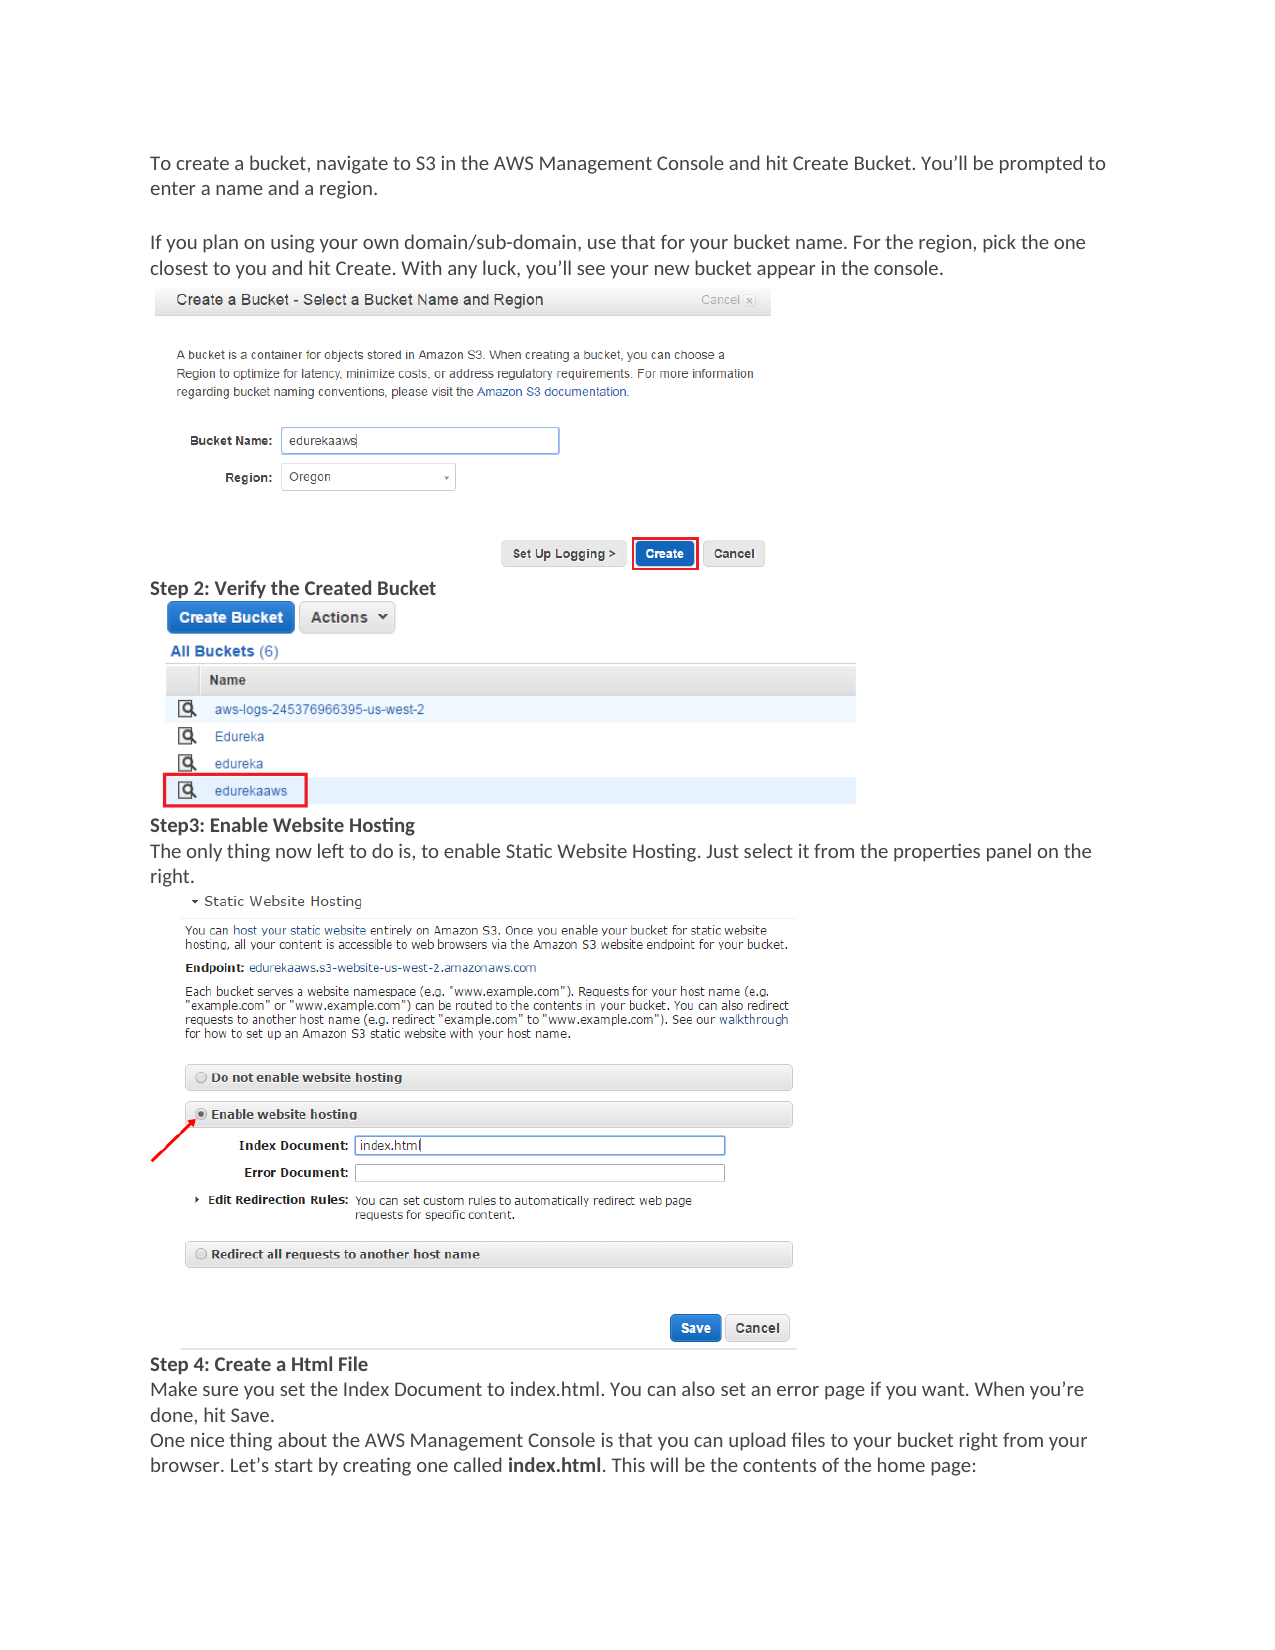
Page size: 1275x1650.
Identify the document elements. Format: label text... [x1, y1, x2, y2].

text Step 2: Verify the Created Bucket [150, 576, 1125, 601]
text Make sure you set the Index Document to index.html. You can also set an error page if you want. When you’re done, hit Save. [150, 1376, 1125, 1427]
text Step3: Enable Website Hosting [150, 813, 1125, 838]
picture [150, 280, 771, 576]
text One nice thing about the AWS Management Console is that you can upload files to your bucket right from your browser. Let’s start by creating one called index.html. This will be the contents of the home page: [150, 1427, 1125, 1478]
text To create a bucket, navigate to S3 in the AWS Management Console and hit Create Bucket. You’ll be prompted to enter a name and a region. [150, 150, 1125, 229]
text Step 4: Create a Html File [150, 1351, 1125, 1376]
picture [150, 601, 871, 813]
text The only thing now left to do is, to enable Static Website Hosting. Just select it from the properties panel on the right. [150, 838, 1125, 889]
picture [150, 888, 797, 1351]
